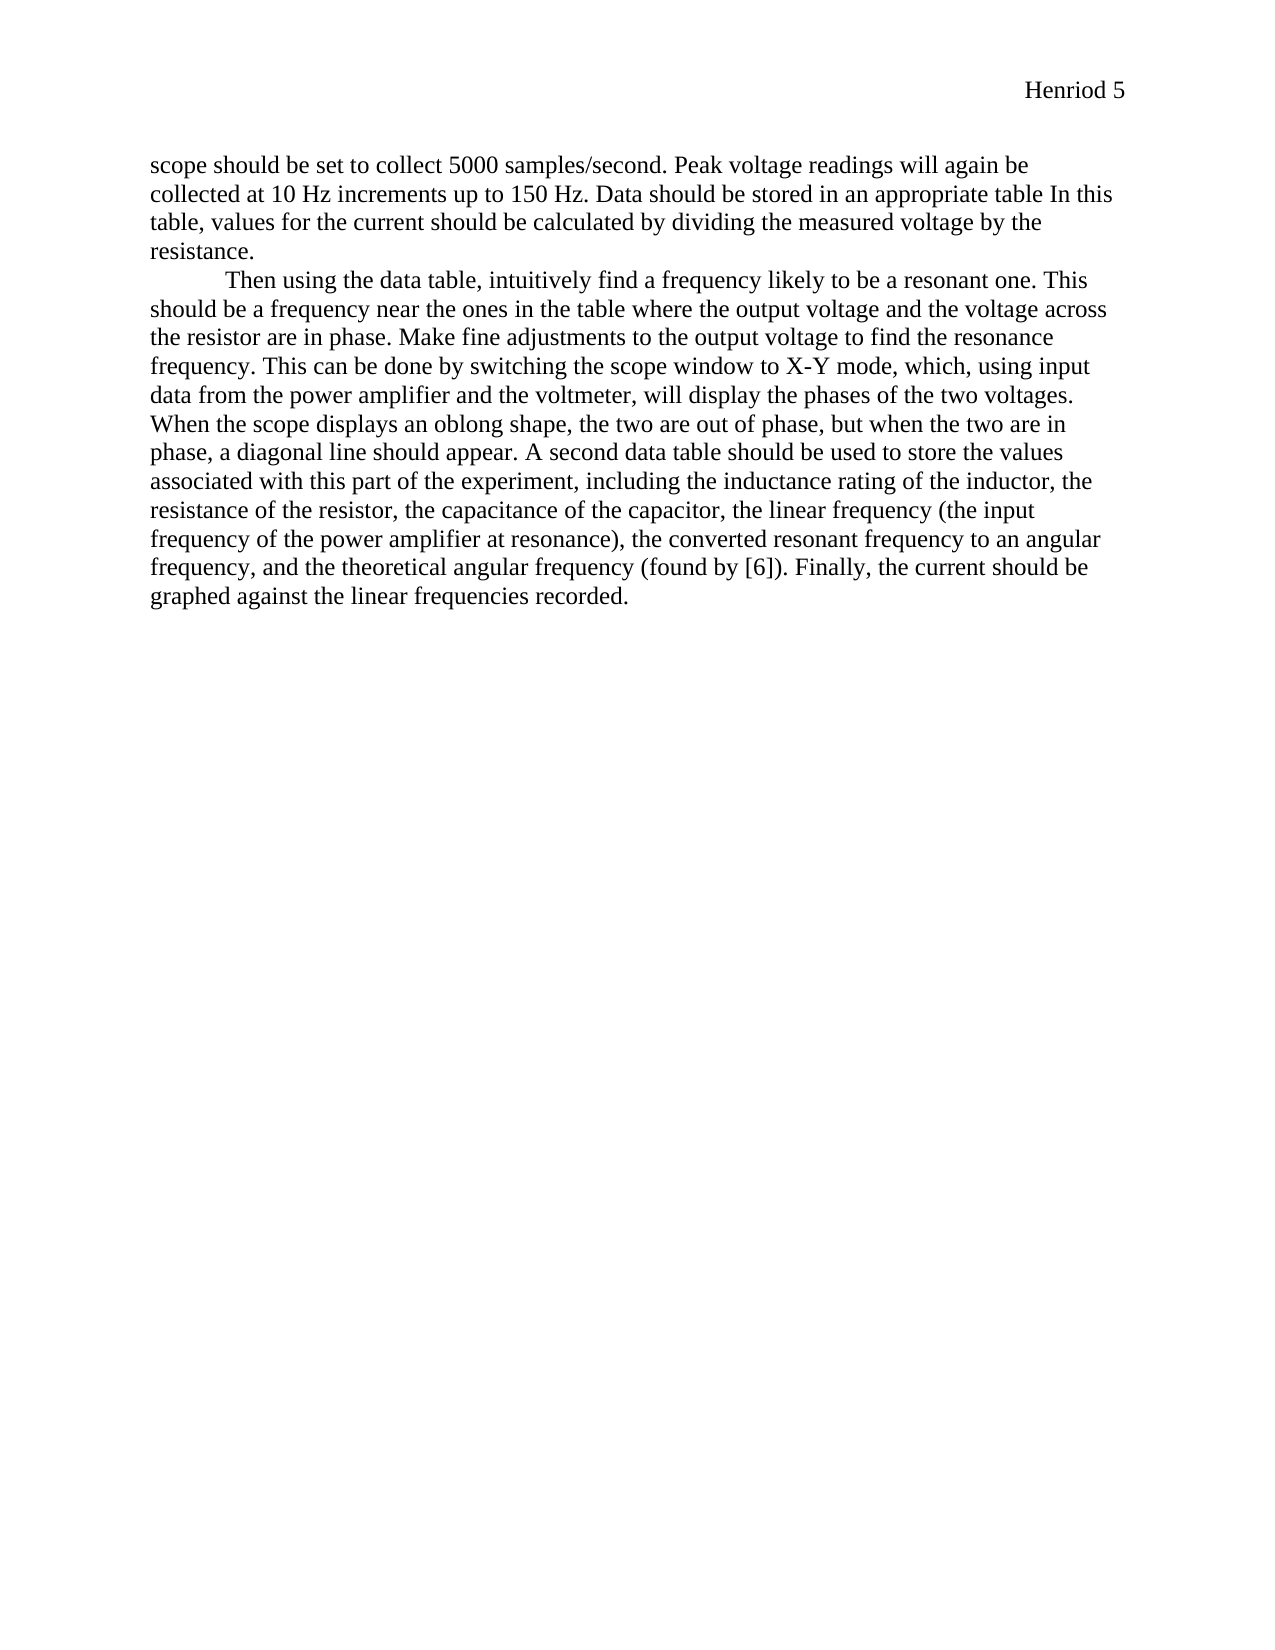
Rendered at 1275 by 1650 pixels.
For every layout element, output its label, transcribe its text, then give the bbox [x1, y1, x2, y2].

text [150, 150, 1125, 265]
text Then using the data table, intuitively find a frequency likely to be a resonant one. This should be a frequency near the ones in the table where the output voltage and the voltage across the resistor are in phase. Make fine adjustments to the output voltage to find the resonance frequency. This can be done by switching the scope window to X-Y mode, which, using input data from the power amplifier and the voltmeter, will display the phases of the two voltages. When the scope displays an oblong shape, the two are out of phase, but when the two are in phase, a diagonal line should appear. A second data table should be used to store the values associated with this part of the experiment, including the inductance rating of the inductor, the resistance of the resistor, the capacitance of the capacitor, the linear frequency (the input frequency of the power amplifier at resonance), the converted resonant frequency to an angular frequency, and the theoretical angular frequency (found by [6]). Finally, the current should be graphed against the linear frequencies recorded. [150, 265, 1125, 610]
